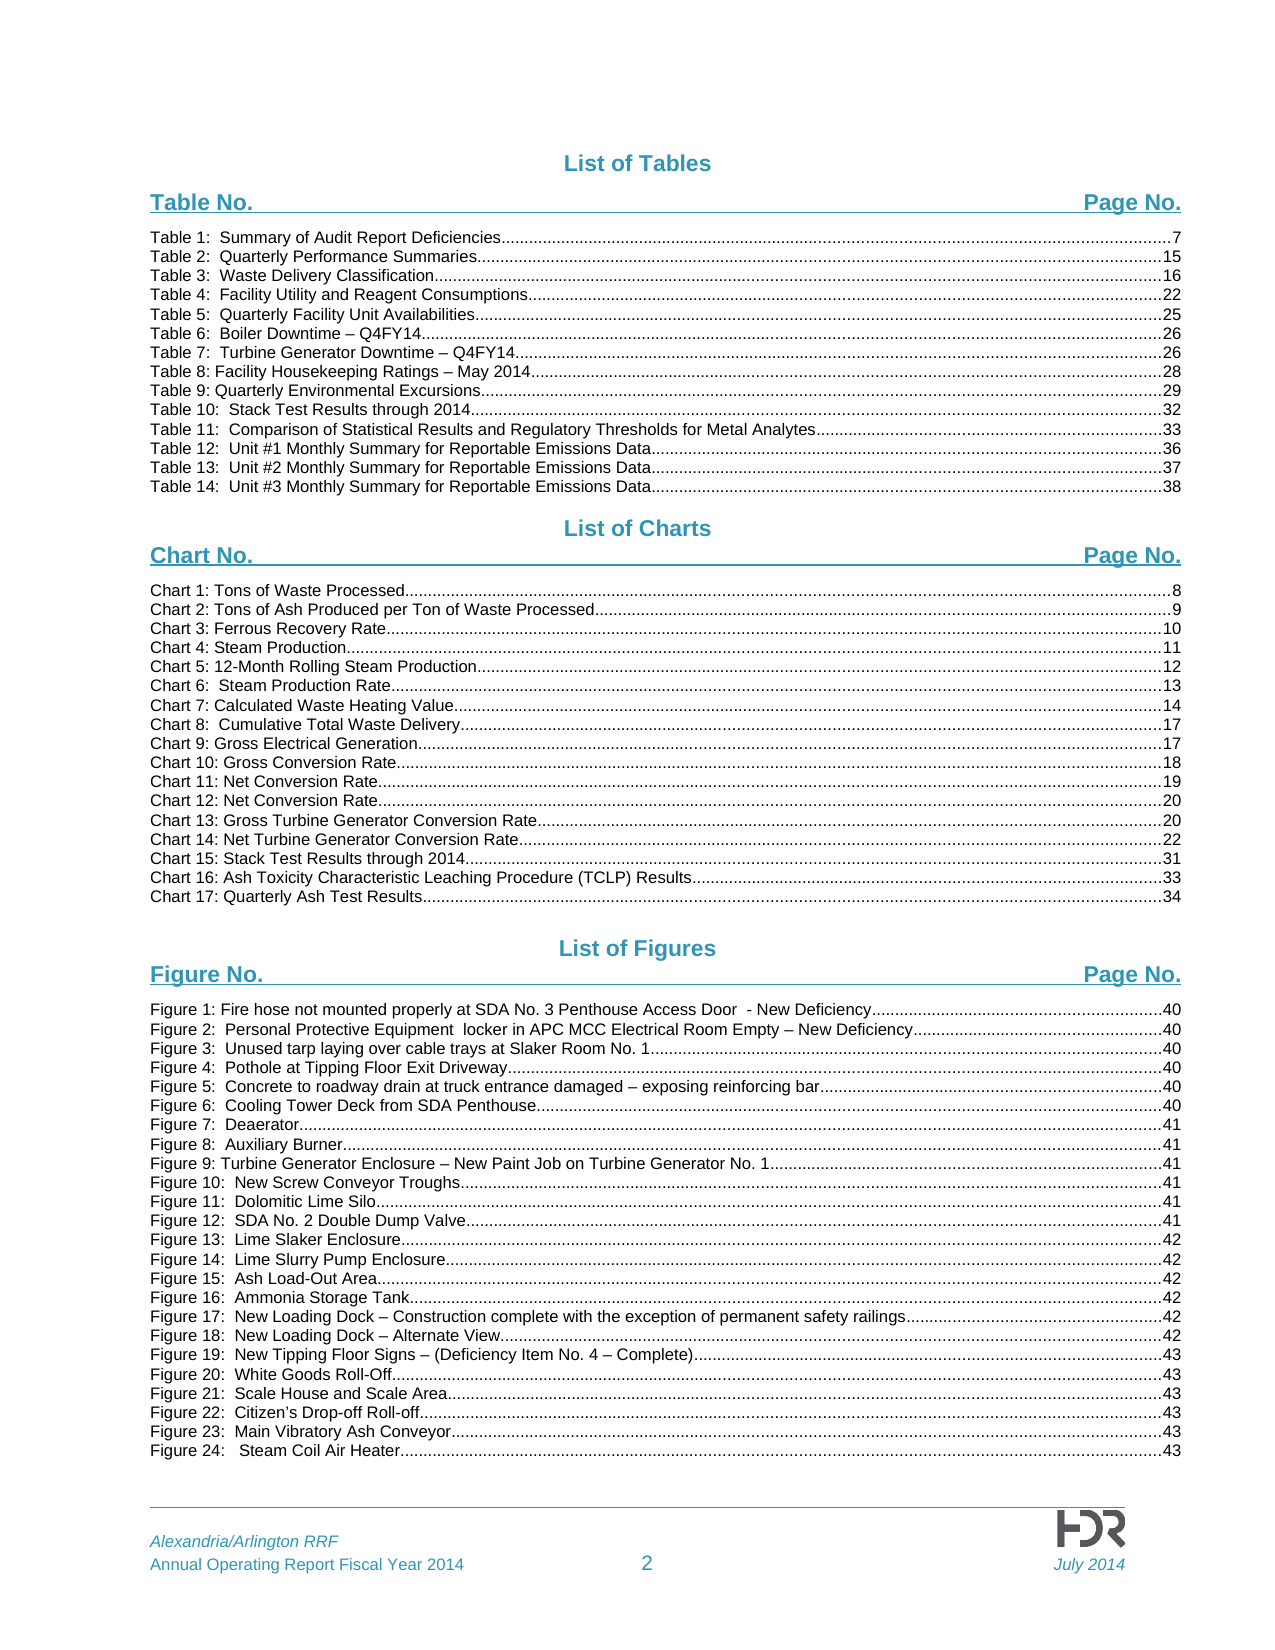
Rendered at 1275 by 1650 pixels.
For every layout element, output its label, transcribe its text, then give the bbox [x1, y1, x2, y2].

text Table 8: Facility Housekeeping Ratings – May 2014 28 [150, 362, 1125, 381]
text Figure 24: Steam Coil Air Heater 43 [150, 1441, 1125, 1460]
text Table 11: Comparison of Statistical Results and Regulatory Thresholds for Metal Analytes 33 [150, 419, 1125, 438]
text Table 12: Unit #1 Monthly Summary for Reportable Emissions Data 36 [150, 438, 1125, 458]
title List of Figures [150, 935, 1125, 961]
text Table 5: Quarterly Facility Unit Availabilities 25 [150, 304, 1125, 323]
text Chart 17: Quarterly Ash Test Results 34 [150, 887, 1125, 906]
text Figure 23: Main Vibratory Ash Conveyor 43 [150, 1422, 1125, 1441]
text Chart 16: Ash Toxicity Characteristic Leaching Procedure (TCLP) Results 33 [150, 868, 1125, 887]
text Table 3: Waste Delivery Classification 16 [150, 266, 1125, 285]
title Figure No. Page No. [150, 961, 1144, 984]
text Chart 7: Calculated Waste Heating Value 14 [150, 695, 1125, 714]
text Chart 6: Steam Production Rate 13 [150, 676, 1125, 695]
text Chart 8: Cumulative Total Waste Delivery 17 [150, 714, 1125, 734]
text Figure 13: Lime Slaker Enclosure 42 [150, 1230, 1125, 1249]
text Figure 10: New Screw Conveyor Troughs 41 [150, 1173, 1125, 1192]
text Chart 10: Gross Conversion Rate 18 [150, 753, 1125, 772]
text Figure 3: Unused tarp laying over cable trays at Slaker Room No. 1 40 [150, 1038, 1125, 1058]
text Figure 21: Scale House and Scale Area 43 [150, 1383, 1125, 1403]
title Table No. Page No. [150, 189, 1144, 212]
text Table 14: Unit #3 Monthly Summary for Reportable Emissions Data 38 [150, 477, 1125, 496]
text Figure 18: New Loading Dock – Alternate View 42 [150, 1326, 1125, 1345]
text Chart 15: Stack Test Results through 2014 31 [150, 849, 1125, 868]
title Chart No. Page No. [150, 542, 1144, 564]
text Table 9: Quarterly Environmental Excursions 29 [150, 381, 1125, 400]
text Figure 5: Concrete to roadway drain at truck entrance damaged – exposing reinforcing bar 40 [150, 1077, 1125, 1096]
picture [1057, 1510, 1125, 1548]
text Table 4: Facility Utility and Reagent Consumptions 22 [150, 285, 1125, 304]
text Figure 6: Cooling Tower Deck from SDA Penthouse 40 [150, 1096, 1125, 1115]
text Chart 14: Net Turbine Generator Conversion Rate 22 [150, 829, 1125, 849]
text Figure 9: Turbine Generator Enclosure – New Paint Job on Turbine Generator No. 1 41 [150, 1153, 1125, 1173]
text Figure 11: Dolomitic Lime Silo 41 [150, 1192, 1125, 1211]
text Figure 4: Pothole at Tipping Floor Exit Driveway 40 [150, 1058, 1125, 1077]
text Table 1: Summary of Audit Report Deficiencies 7 [150, 228, 1125, 247]
text Figure 14: Lime Slurry Pump Enclosure 42 [150, 1249, 1125, 1268]
text Figure 8: Auxiliary Burner 41 [150, 1134, 1125, 1153]
text Figure 20: White Goods Roll-Off 43 [150, 1364, 1125, 1383]
text Figure 12: SDA No. 2 Double Dump Valve 41 [150, 1211, 1125, 1230]
text Figure 22: Citizen’s Drop-off Roll-off 43 [150, 1403, 1125, 1422]
text Figure 16: Ammonia Storage Tank 42 [150, 1288, 1125, 1307]
text Figure 2: Personal Protective Equipment locker in APC MCC Electrical Room Empty – New Deficiency 40 [150, 1019, 1125, 1038]
text Chart 5: 12-Month Rolling Steam Production 12 [150, 657, 1125, 676]
text Chart 1: Tons of Waste Processed 8 [150, 580, 1125, 599]
text Chart 4: Steam Production 11 [150, 638, 1125, 657]
text Chart 9: Gross Electrical Generation 17 [150, 734, 1125, 753]
text Table 7: Turbine Generator Downtime – Q4FY14 26 [150, 343, 1125, 362]
text Table 13: Unit #2 Monthly Summary for Reportable Emissions Data 37 [150, 458, 1125, 477]
text Figure 19: New Tipping Floor Signs – (Deficiency Item No. 4 – Complete) 43 [150, 1345, 1125, 1364]
text Figure 1: Fire hose not mounted properly at SDA No. 3 Penthouse Access Door - New Deficiency 40 [150, 1000, 1125, 1019]
text Chart 12: Net Conversion Rate 20 [150, 791, 1125, 810]
text Figure 17: New Loading Dock – Construction complete with the exception of permanent safety railings 42 [150, 1307, 1125, 1326]
text Figure 15: Ash Load-Out Area 42 [150, 1268, 1125, 1288]
text Figure 7: Deaerator 41 [150, 1115, 1125, 1134]
text Chart 2: Tons of Ash Produced per Ton of Waste Processed 9 [150, 599, 1125, 619]
title List of Tables [150, 150, 1125, 176]
text Chart 13: Gross Turbine Generator Conversion Rate 20 [150, 810, 1125, 829]
text Table 2: Quarterly Performance Summaries 15 [150, 247, 1125, 266]
text Chart 11: Net Conversion Rate 19 [150, 772, 1125, 791]
text Table 6: Boiler Downtime – Q4FY14 26 [150, 323, 1125, 343]
text Chart 3: Ferrous Recovery Rate 10 [150, 619, 1125, 638]
title List of Charts [150, 515, 1125, 542]
text Table 10: Stack Test Results through 2014 32 [150, 400, 1125, 419]
